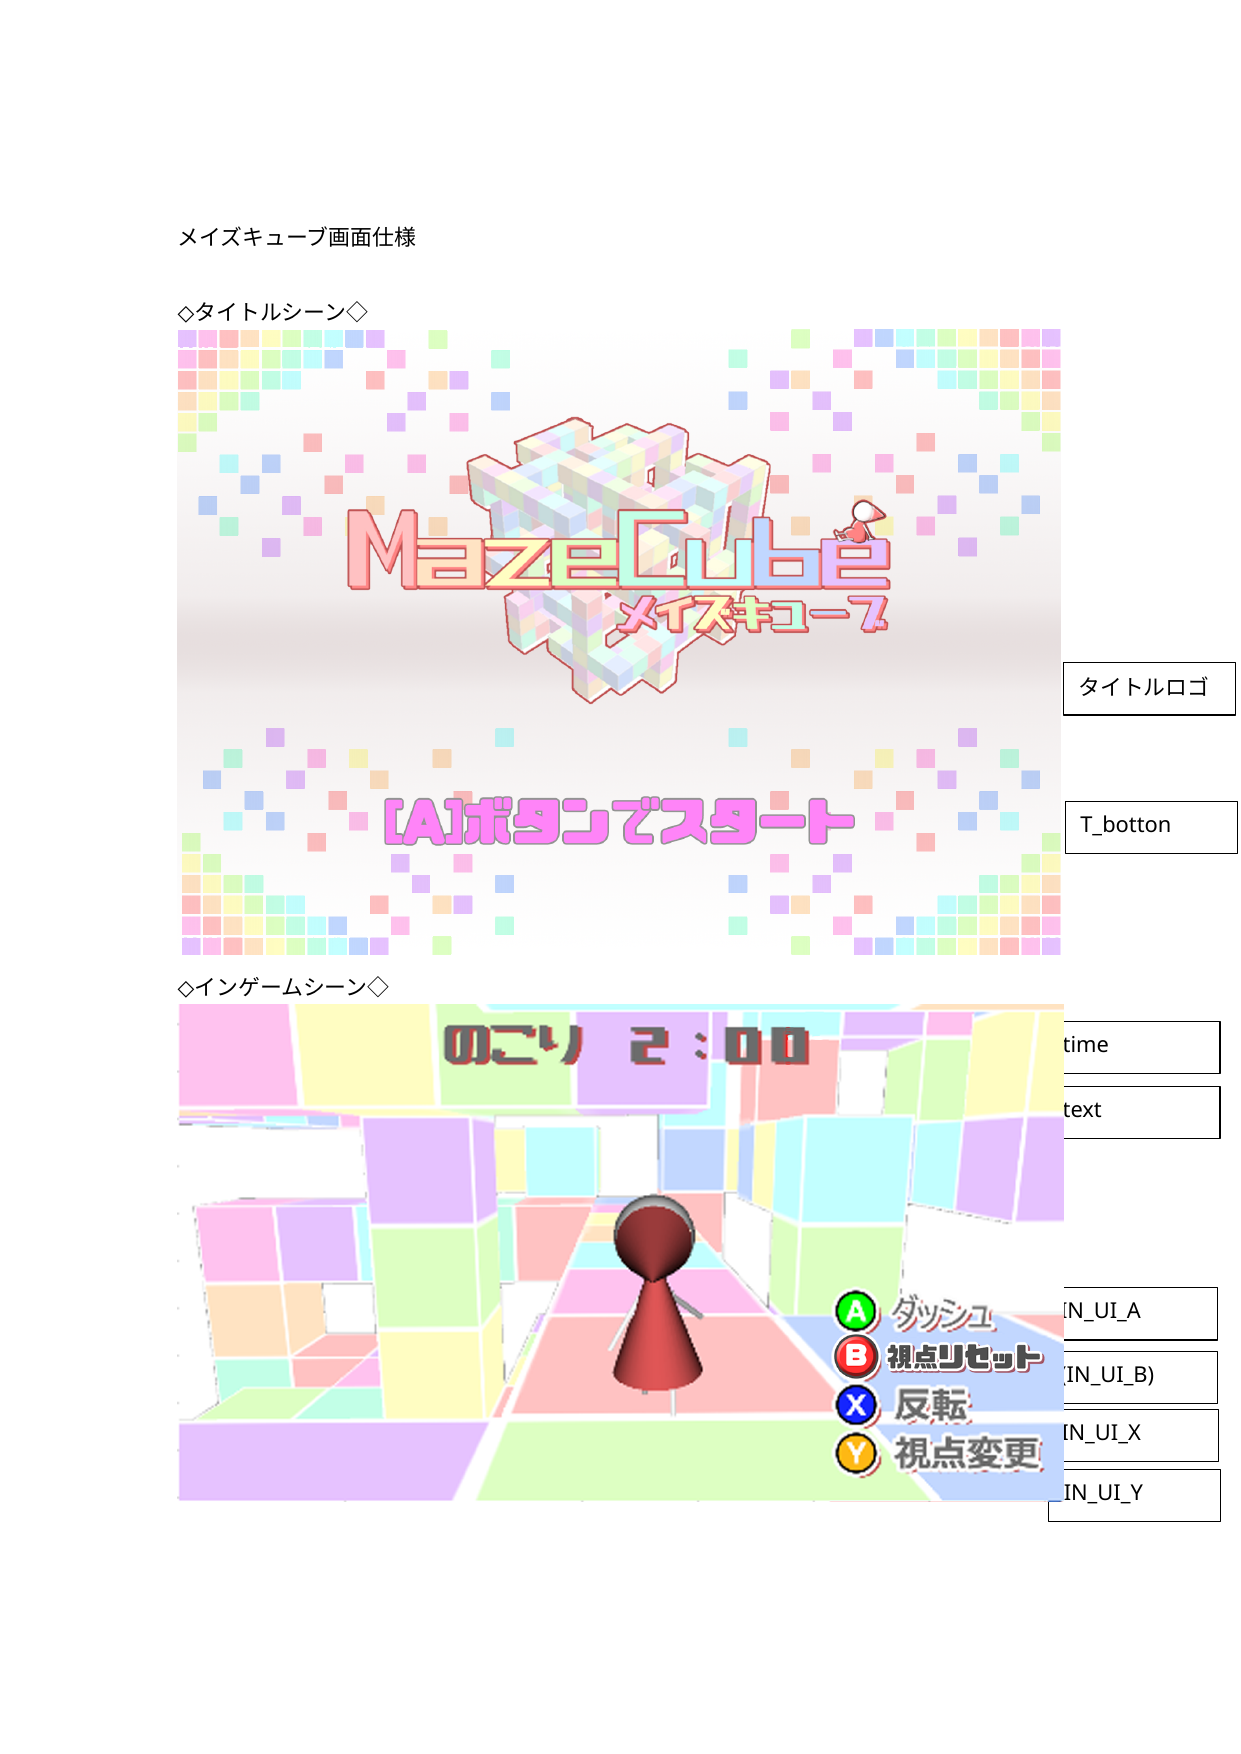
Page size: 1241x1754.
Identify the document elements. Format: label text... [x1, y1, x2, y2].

text メイズキューブ画面仕様 [177, 217, 1063, 254]
picture [177, 329, 1061, 955]
text ◇タイトルシーン◇ [177, 292, 1063, 329]
picture [177, 1004, 1064, 1502]
text ◇インゲームシーン◇ [177, 967, 1063, 1004]
